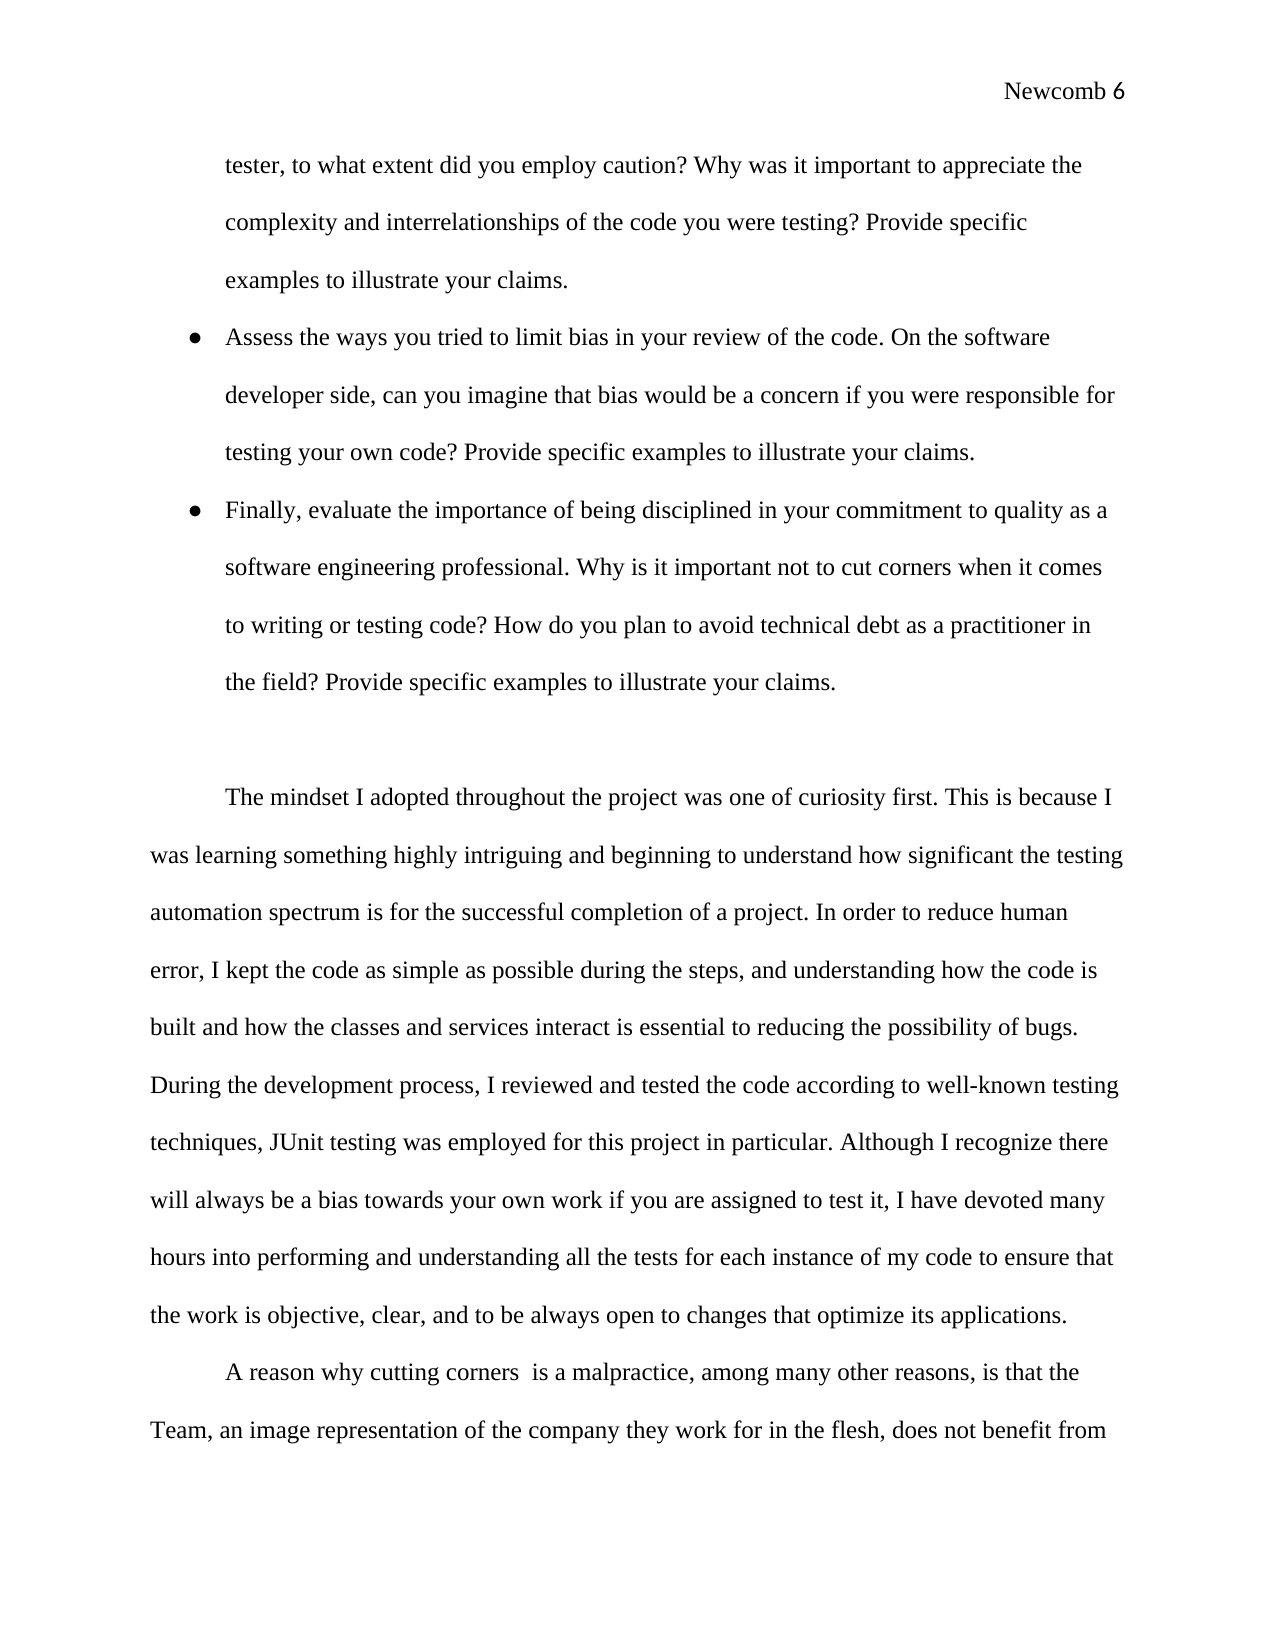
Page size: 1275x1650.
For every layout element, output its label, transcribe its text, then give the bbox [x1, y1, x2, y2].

text The mindset I adopted throughout the project was one of curiosity first. This is because I was learning something highly intriguing and beginning to understand how significant the testing automation spectrum is for the successful completion of a project. In order to reduce human error, I kept the code as simple as possible during the steps, and understanding how the code is built and how the classes and services interact is essential to reducing the possibility of bugs. During the development process, I reviewed and tested the code according to well-known testing techniques, JUnit testing was employed for this project in particular. Although I recognize there will always be a bias towards your own work if you are assigned to test it, I have devoted many hours into performing and understanding all the tests for each instance of my code to ensure that the work is objective, clear, and to be always open to changes that optimize its applications. [150, 725, 1125, 1329]
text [150, 1357, 1125, 1444]
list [187, 150, 1125, 294]
list Finally, evaluate the importance of being disciplined in your commitment to quality as a software engineering professional. Why is it important not to cut corners when it comes to writing or testing code? How do you plan to avoid technical debt as a practitioner in the field? Provide specific examples to illustrate your claims. [187, 495, 1125, 696]
list Assess the ways you tried to limit bias in your review of the code. On the software developer side, can you imagine that bias would be a concern if you were responsible for testing your own code? Provide specific examples to illustrate your claims. [187, 322, 1125, 466]
